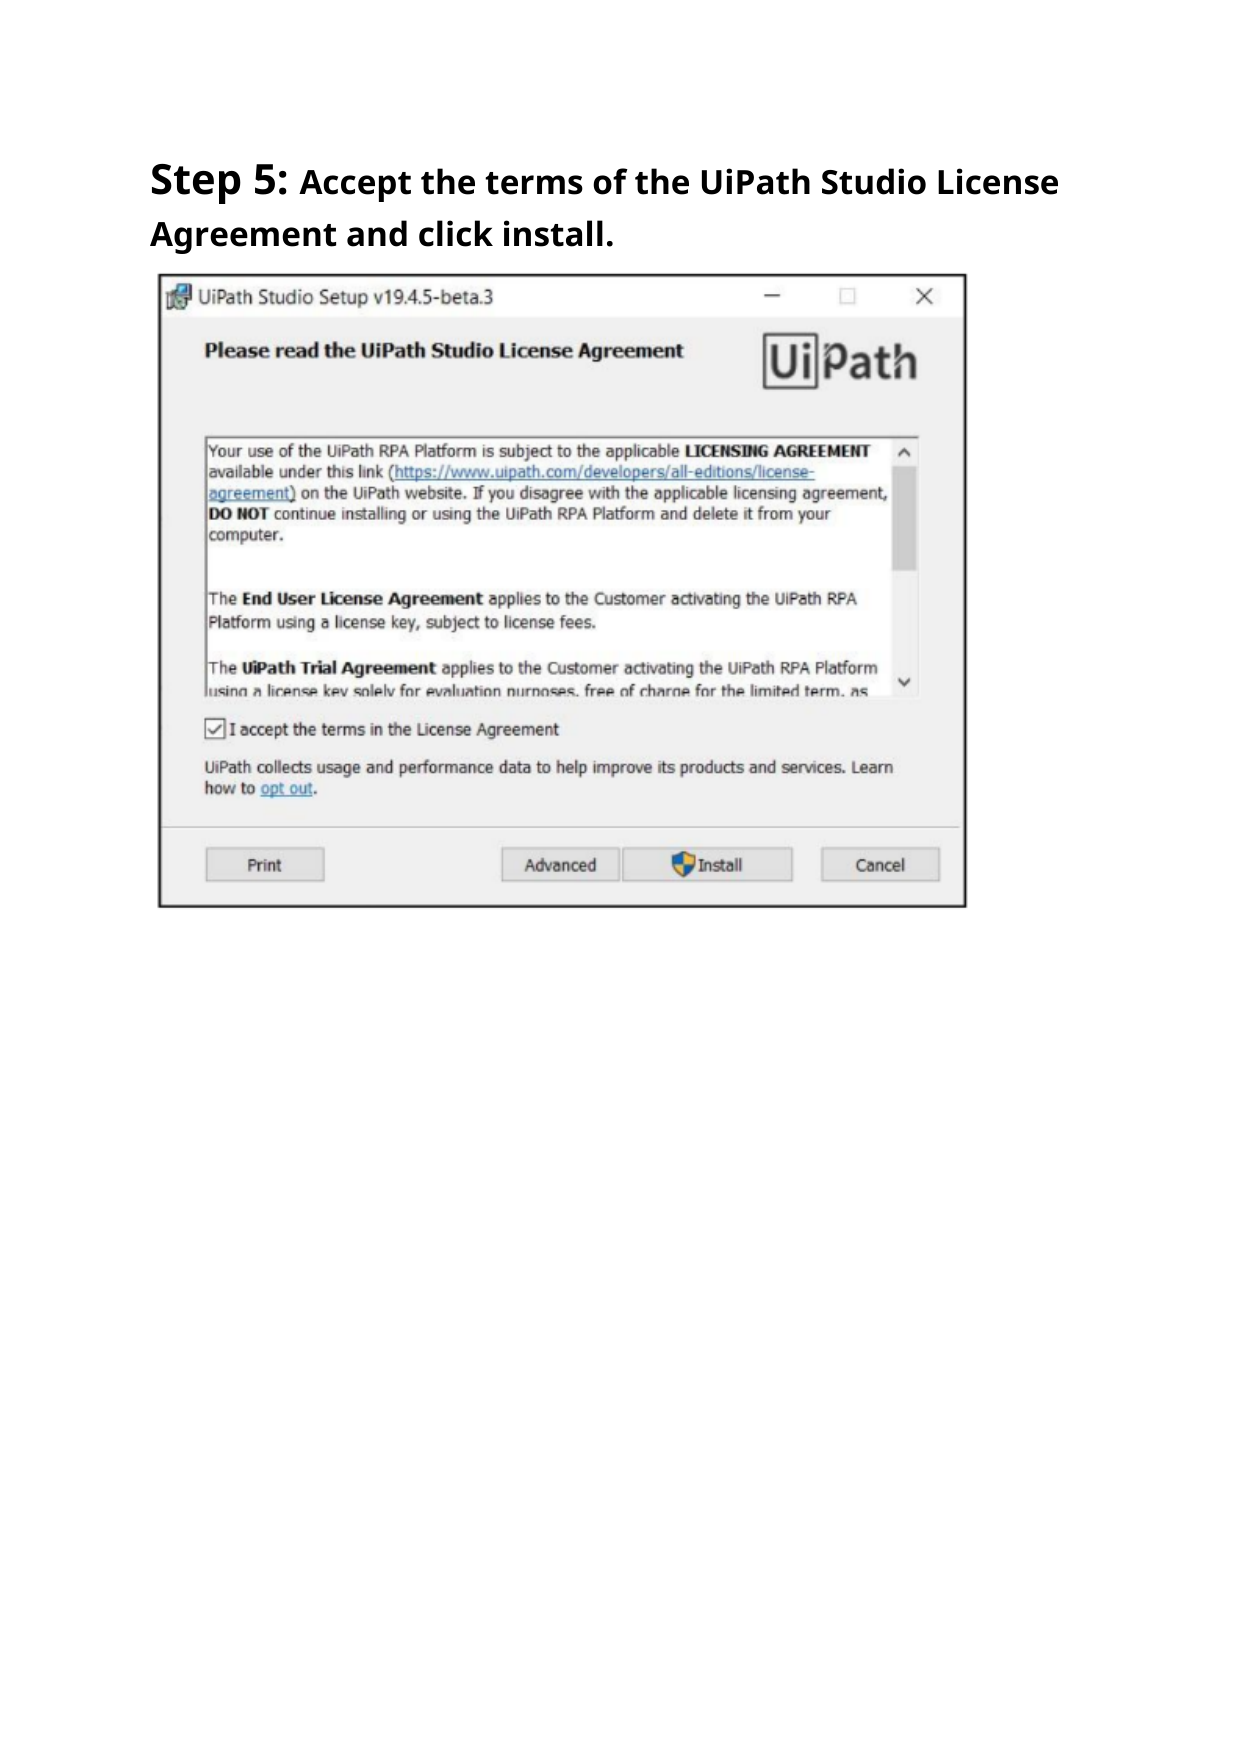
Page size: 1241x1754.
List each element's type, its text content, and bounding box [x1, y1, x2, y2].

picture [150, 257, 993, 919]
